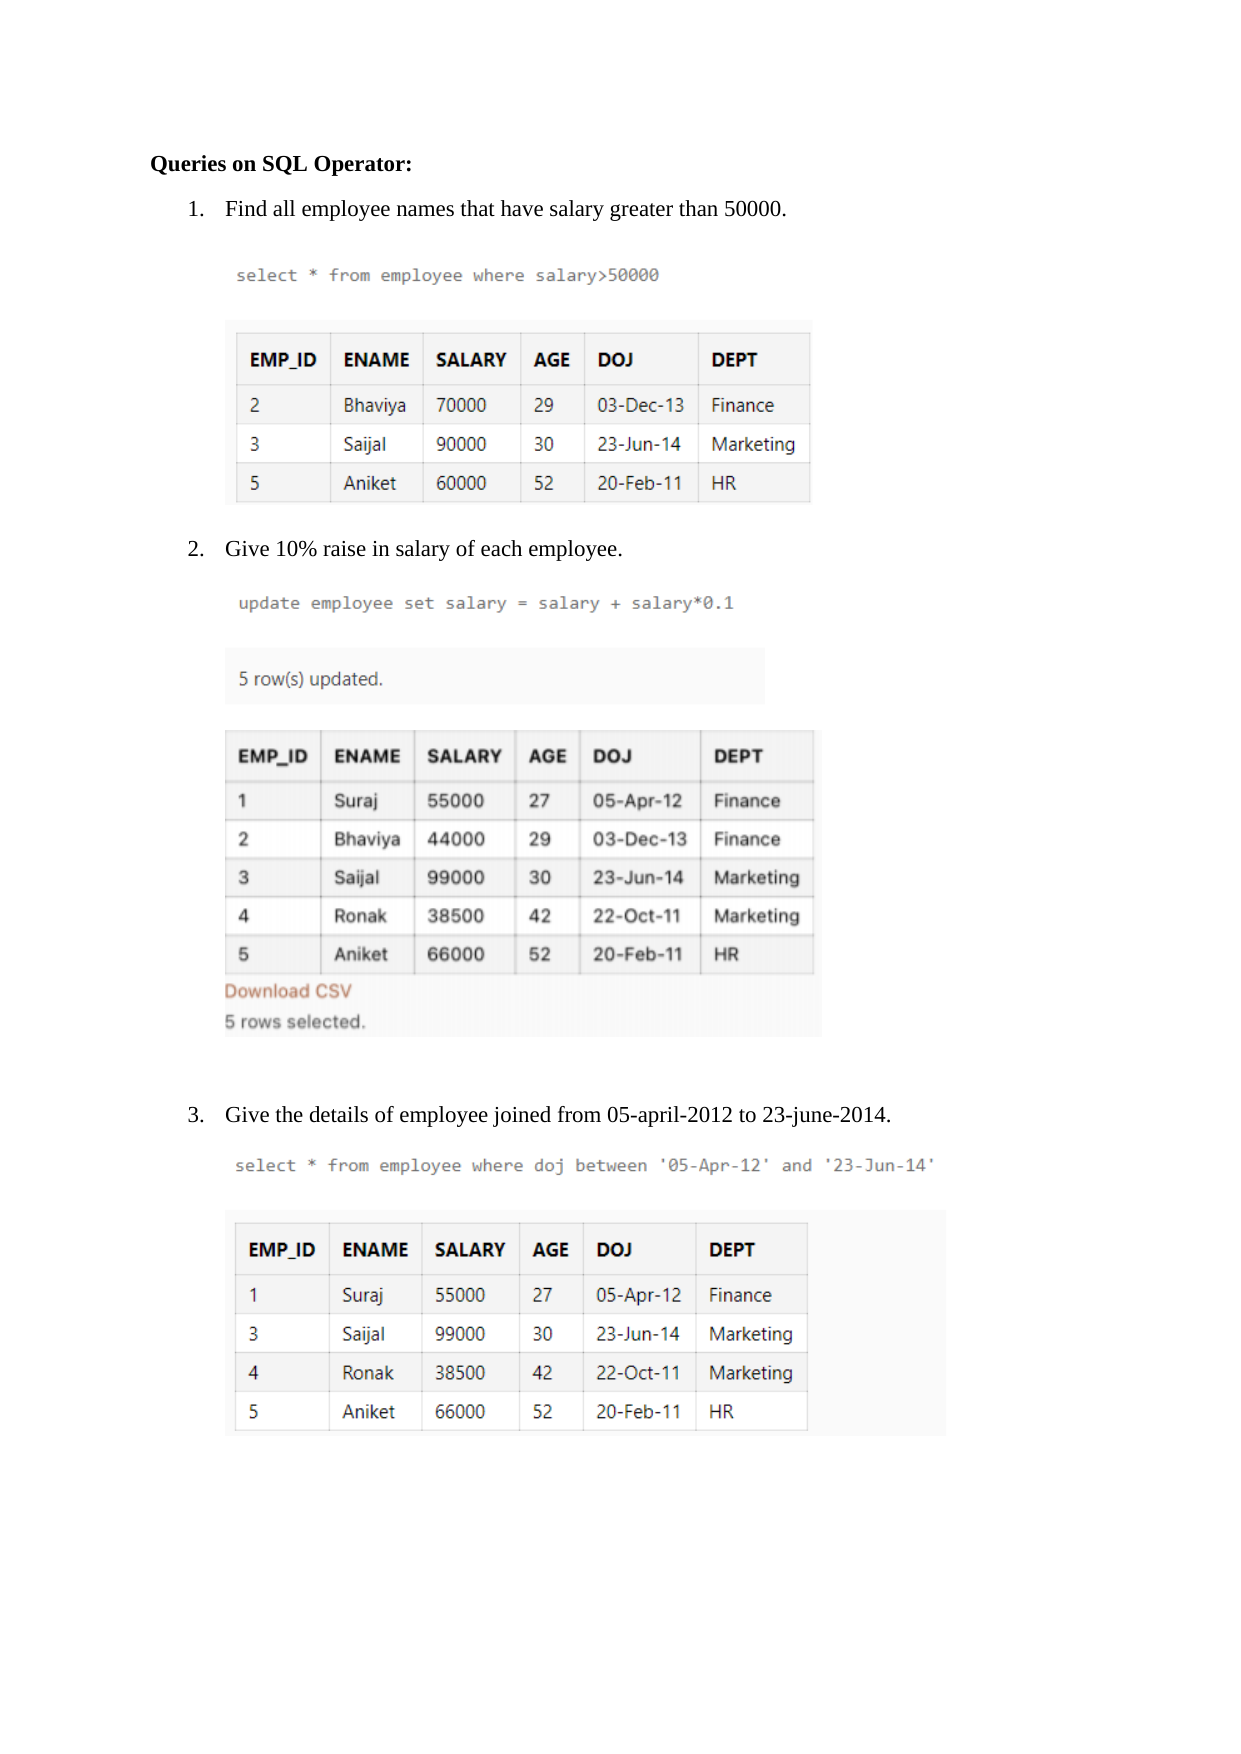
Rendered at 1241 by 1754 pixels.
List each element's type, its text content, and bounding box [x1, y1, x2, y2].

picture [225, 580, 765, 712]
picture [225, 252, 813, 505]
list Give 10% raise in salary of each employee. [187, 535, 1090, 561]
picture [225, 1145, 947, 1436]
text Queries on SQL Operator: [150, 150, 1090, 176]
picture [225, 730, 822, 1037]
list Find all employee names that have salary greater than 50000. [187, 195, 1090, 221]
list Give the details of employee joined from 05-april-2012 to 23-june-2014. [187, 1101, 1090, 1127]
